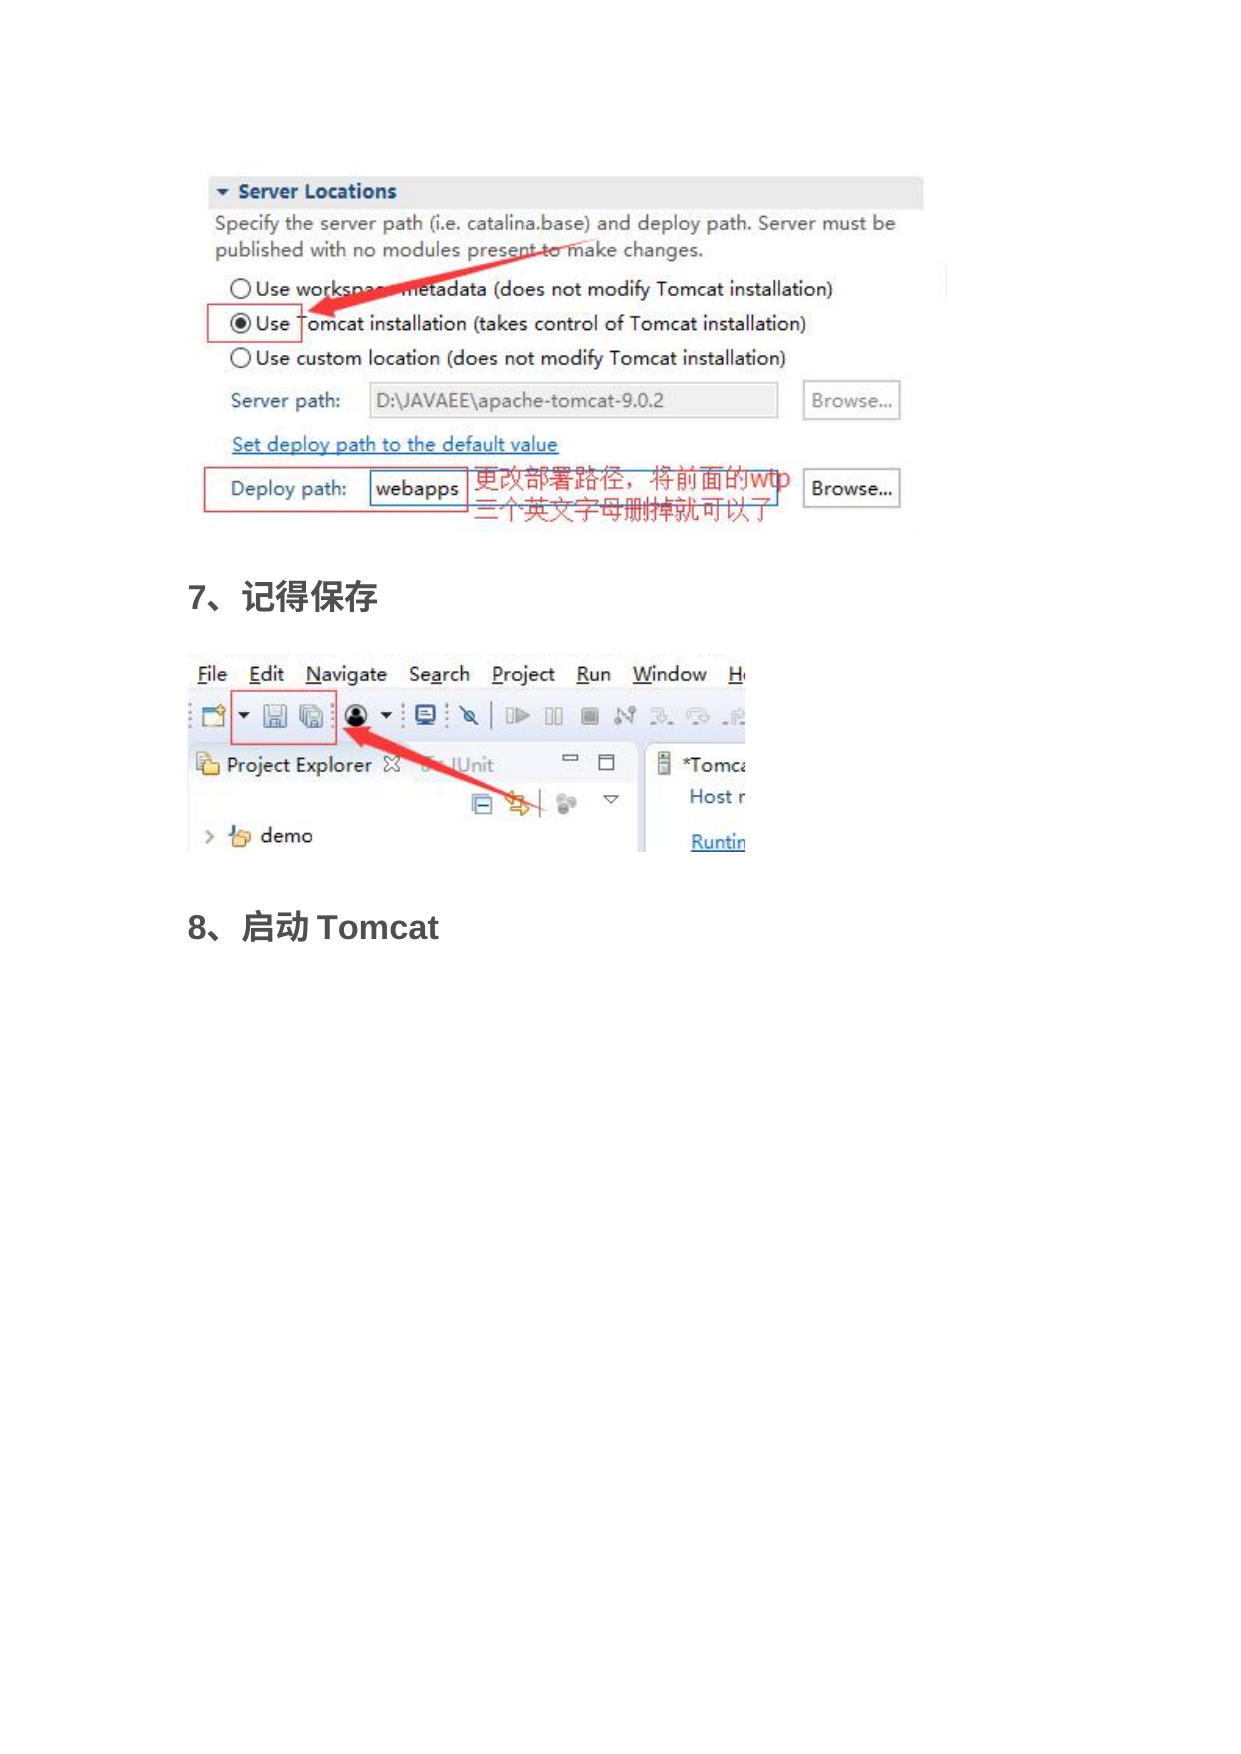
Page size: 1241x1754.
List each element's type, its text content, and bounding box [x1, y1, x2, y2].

subtitle 启动Tomcat [187, 894, 1053, 959]
picture [187, 162, 947, 532]
picture [187, 654, 746, 852]
subtitle 7、记得保存 [187, 564, 1053, 629]
